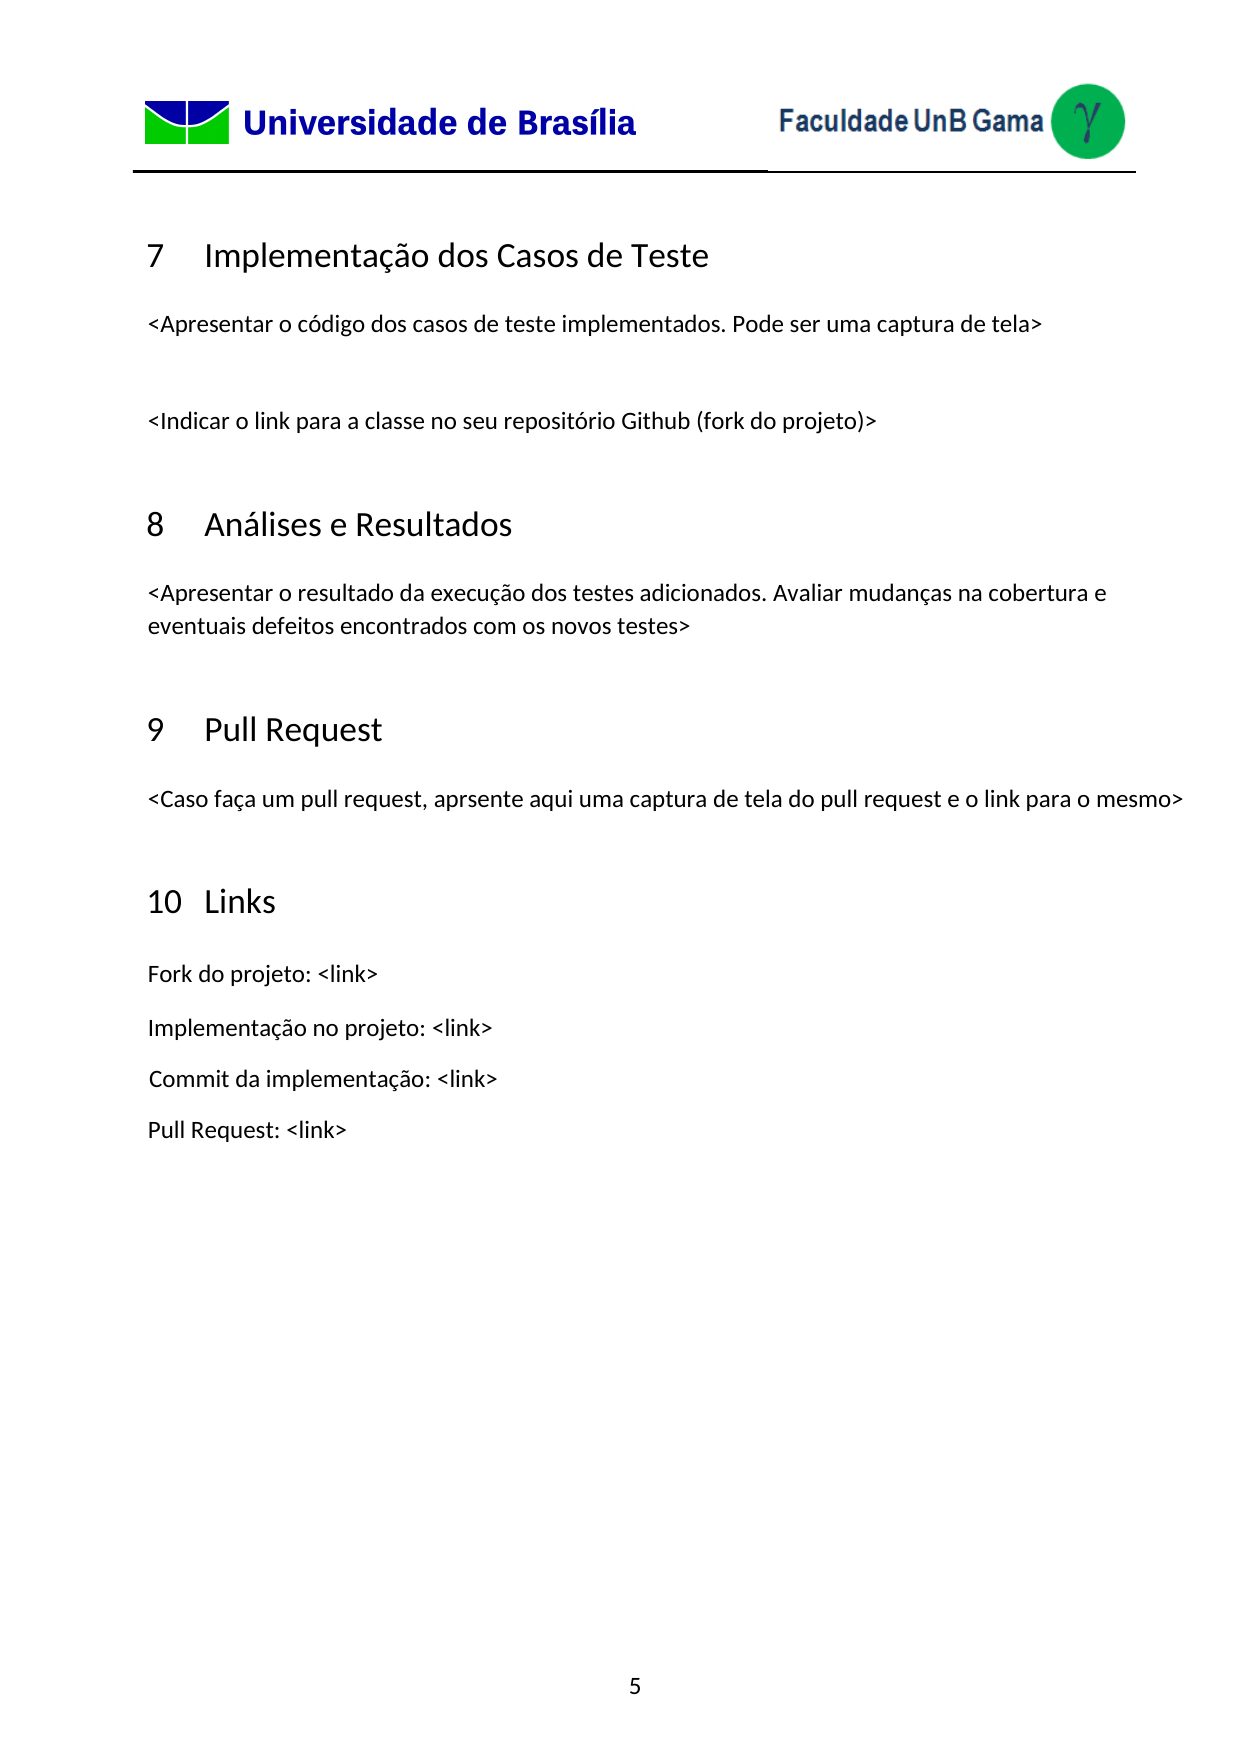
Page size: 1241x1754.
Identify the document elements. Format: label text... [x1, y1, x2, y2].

text Commit da implementação: <link> [149, 1063, 1209, 1094]
text <Apresentar o resultado da execução dos testes adicionados. Avaliar mudanças na cobertura e eventuais defeitos encontrados com os novos testes> [148, 577, 1209, 641]
text Fork do projeto: <link> [148, 958, 1124, 989]
subtitle Implementação dos Casos de Teste [146, 233, 1209, 276]
text <Indicar o link para a classe no seu repositório Github (fork do projeto)> [148, 405, 1209, 436]
text Pull Request: <link> [148, 1115, 1124, 1145]
subtitle Links [146, 879, 1209, 923]
text Implementação no projeto: <link> [148, 1012, 1211, 1043]
subtitle Análises e Resultados [146, 502, 1209, 545]
text <Apresentar o código dos casos de teste implementados. Pode ser uma captura de tela> [148, 308, 1209, 339]
subtitle Pull Request [146, 707, 1209, 750]
text <Caso faça um pull request, aprsente aqui uma captura de tela do pull request e o link para o mesmo> [148, 783, 1209, 813]
